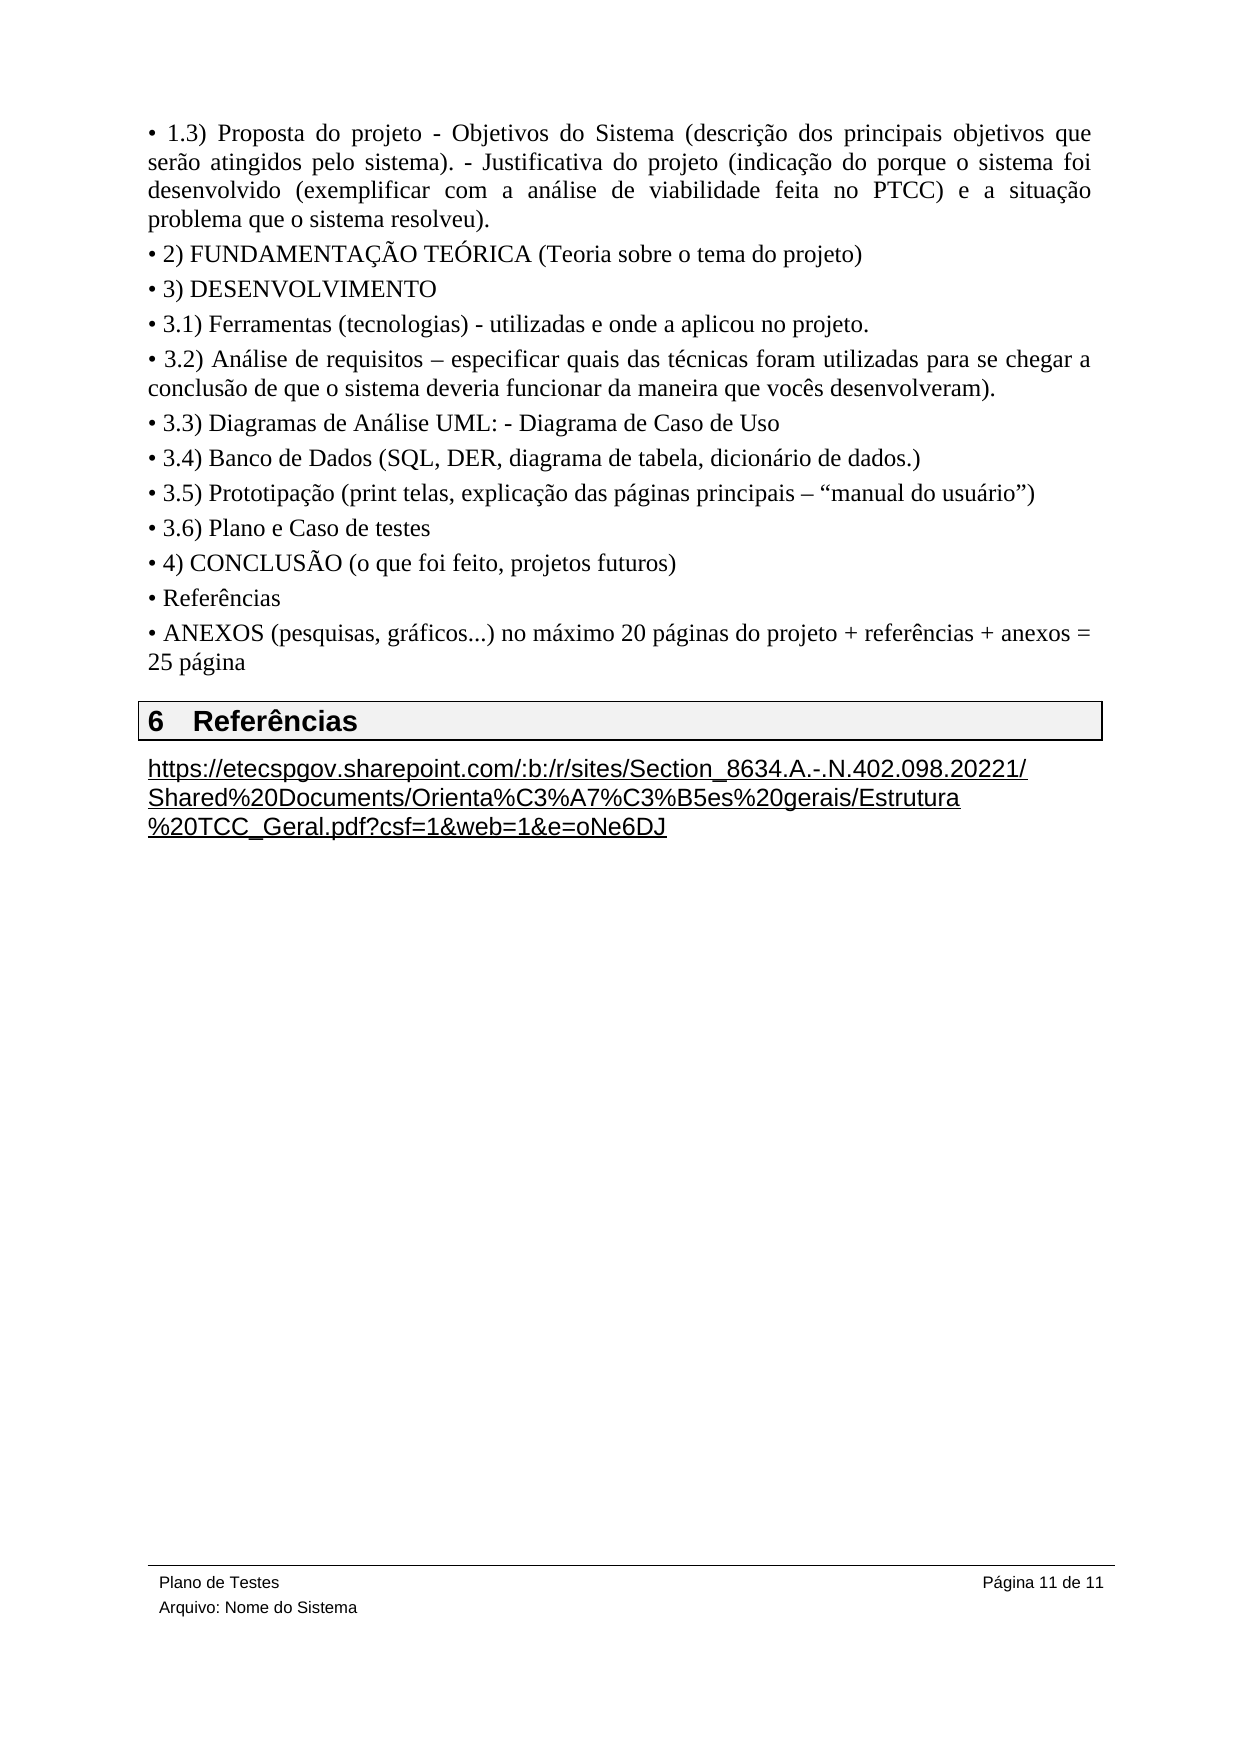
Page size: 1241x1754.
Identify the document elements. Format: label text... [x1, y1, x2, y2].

text • 3.3) Diagramas de Análise UML: - Diagrama de Caso de Uso [148, 408, 1092, 437]
text • Referências [148, 583, 1092, 612]
text • 3.1) Ferramentas (tecnologias) - utilizadas e onde a aplicou no projeto. [148, 309, 1092, 338]
text • 1.3) Proposta do projeto - Objetivos do Sistema (descrição dos principais objetivos que serão atingidos pelo sistema). - Justificativa do projeto (indicação do porque o sistema foi desenvolvido (exemplificar com a análise de viabilidade feita no PTCC) e a situação problema que o sistema resolveu). [148, 118, 1092, 233]
text • 3) DESENVOLVIMENTO [148, 274, 1092, 303]
text • 4) CONCLUSÃO (o que foi feito, projetos futuros) [148, 548, 1092, 577]
text • 2) FUNDAMENTAÇÃO TEÓRICA (Teoria sobre o tema do projeto) [148, 239, 1092, 268]
text • 3.5) Prototipação (print telas, explicação das páginas principais – “manual do usuário”) [148, 478, 1092, 507]
text • 3.2) Análise de requisitos – especificar quais das técnicas foram utilizadas para se chegar a conclusão de que o sistema deveria funcionar da maneira que vocês desenvolveram). [148, 344, 1092, 402]
text • ANEXOS (pesquisas, gráficos...) no máximo 20 páginas do projeto + referências + anexos = 25 página [148, 618, 1092, 676]
text • 3.4) Banco de Dados (SQL, DER, diagrama de tabela, dicionário de dados.) [148, 443, 1092, 472]
subtitle Referências [139, 702, 1101, 739]
text • 3.6) Plano e Caso de testes [148, 513, 1092, 542]
text https://etecspgov.sharepoint.com/:b:/r/sites/Section_8634.A.-.N.402.098.20221/Shared%20Documents/Orienta%C3%A7%C3%B5es%20gerais/Estrutura%20TCC_Geral.pdf?csf=1&web=1&e=oNe6DJ [148, 754, 1092, 840]
